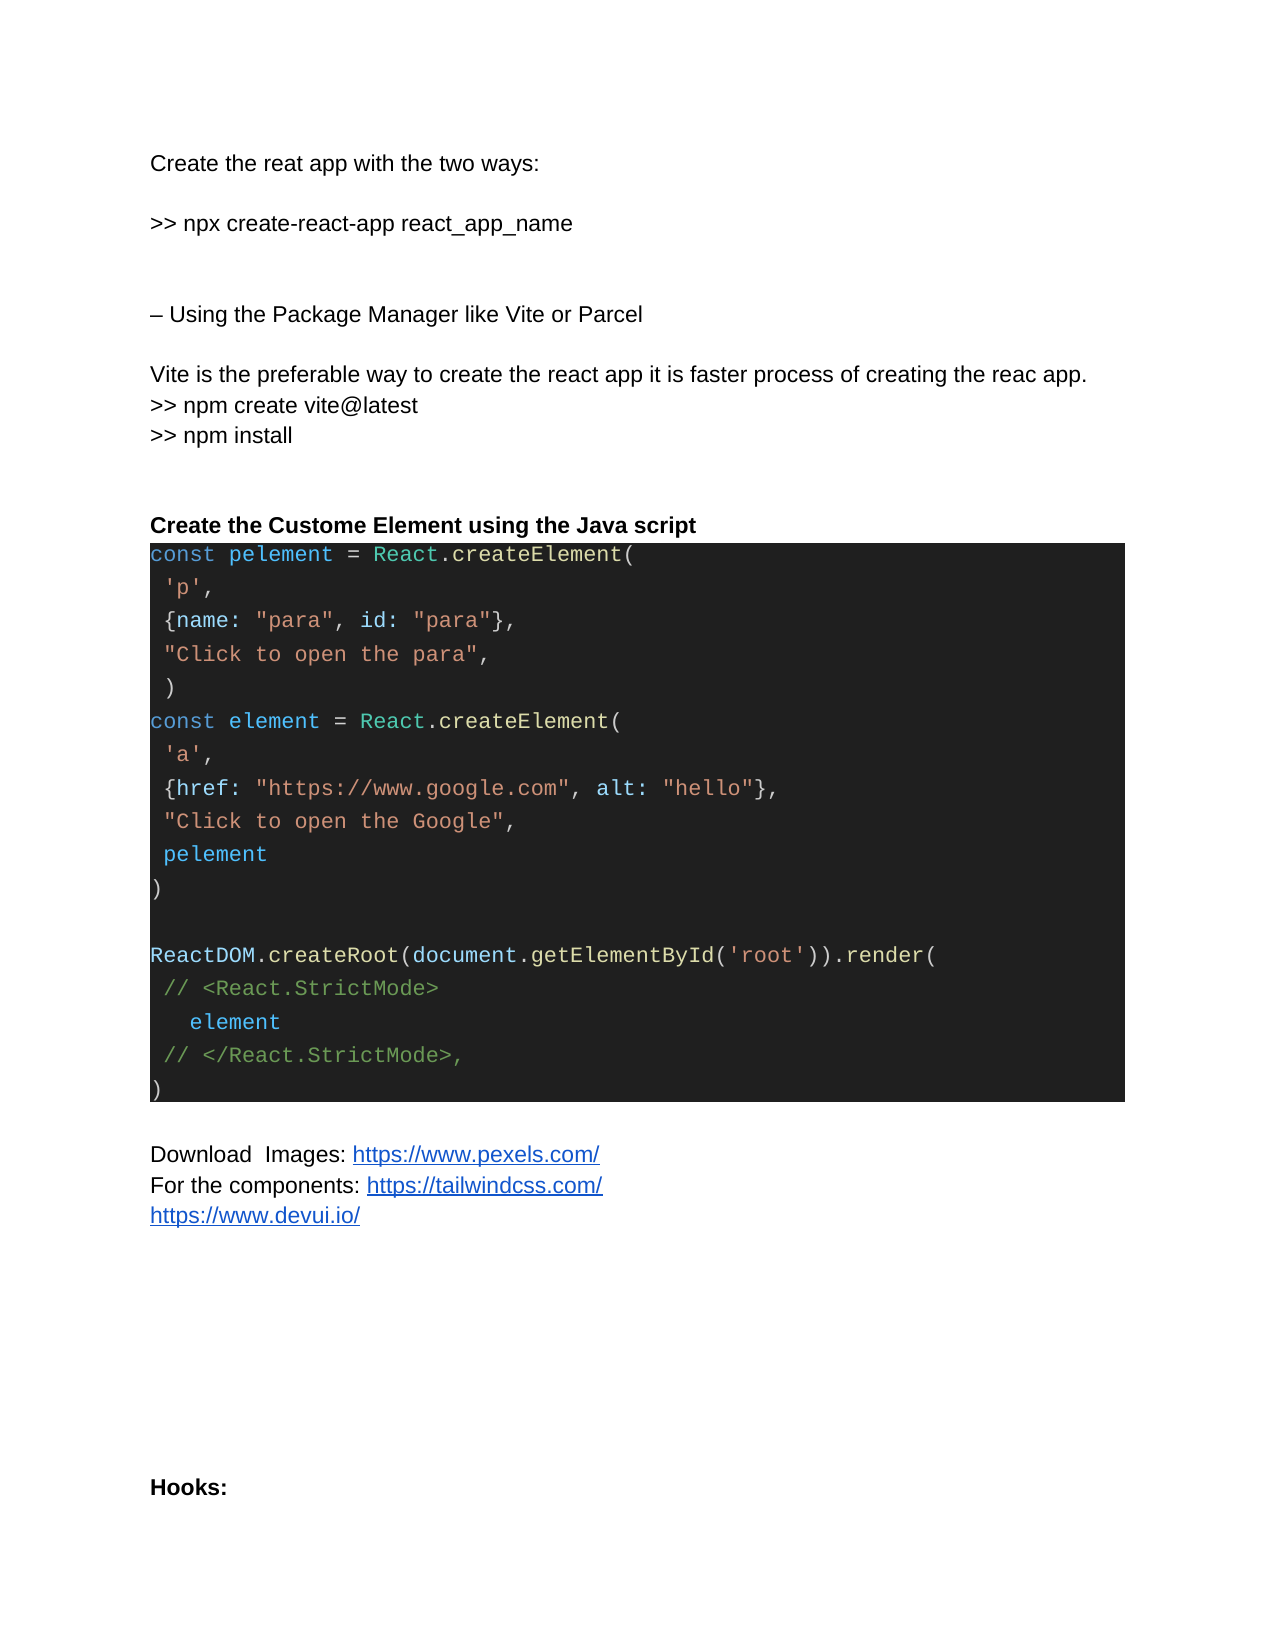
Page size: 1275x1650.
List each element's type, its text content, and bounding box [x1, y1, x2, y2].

text – Using the Package Manager like Vite or Parcel [150, 301, 1125, 327]
text 'p', [150, 576, 1125, 601]
text {href: "https://www.google.com", alt: "hello"}, [150, 777, 1125, 802]
text https://www.devui.io/ [150, 1202, 1125, 1228]
text For the components: https://tailwindcss.com/ [150, 1172, 1125, 1198]
text >> npm create vite@latest [150, 392, 1125, 418]
text Vite is the preferable way to create the react app it is faster process of creating the reac app. [150, 361, 1125, 388]
text pelement [150, 844, 1125, 868]
text const pelement = React.createElement( [150, 543, 1125, 567]
text Create the reat app with the two ways: [150, 150, 1125, 176]
text Download Images: https://www.pexels.com/ [150, 1141, 1125, 1168]
text ) [150, 877, 1125, 902]
text Hooks: [150, 1474, 1125, 1500]
text >> npm install [150, 422, 1125, 448]
text "Click to open the Google", [150, 810, 1125, 835]
text const element = React.createElement( [150, 710, 1125, 735]
text Create the Custome Element using the Java script [150, 512, 1125, 539]
text // <React.StrictMode> [150, 977, 1125, 1002]
text ) [150, 1078, 1125, 1102]
text {name: "para", id: "para"}, [150, 609, 1125, 634]
text "Click to open the para", [150, 643, 1125, 668]
text 'a', [150, 743, 1125, 768]
text // </React.StrictMode>, [150, 1044, 1125, 1069]
text ) [150, 676, 1125, 701]
text >> npx create-react-app react_app_name [150, 210, 1125, 237]
text ReactDOM.createRoot(document.getElementById('root')).render( [150, 944, 1125, 969]
text element [150, 1011, 1125, 1036]
